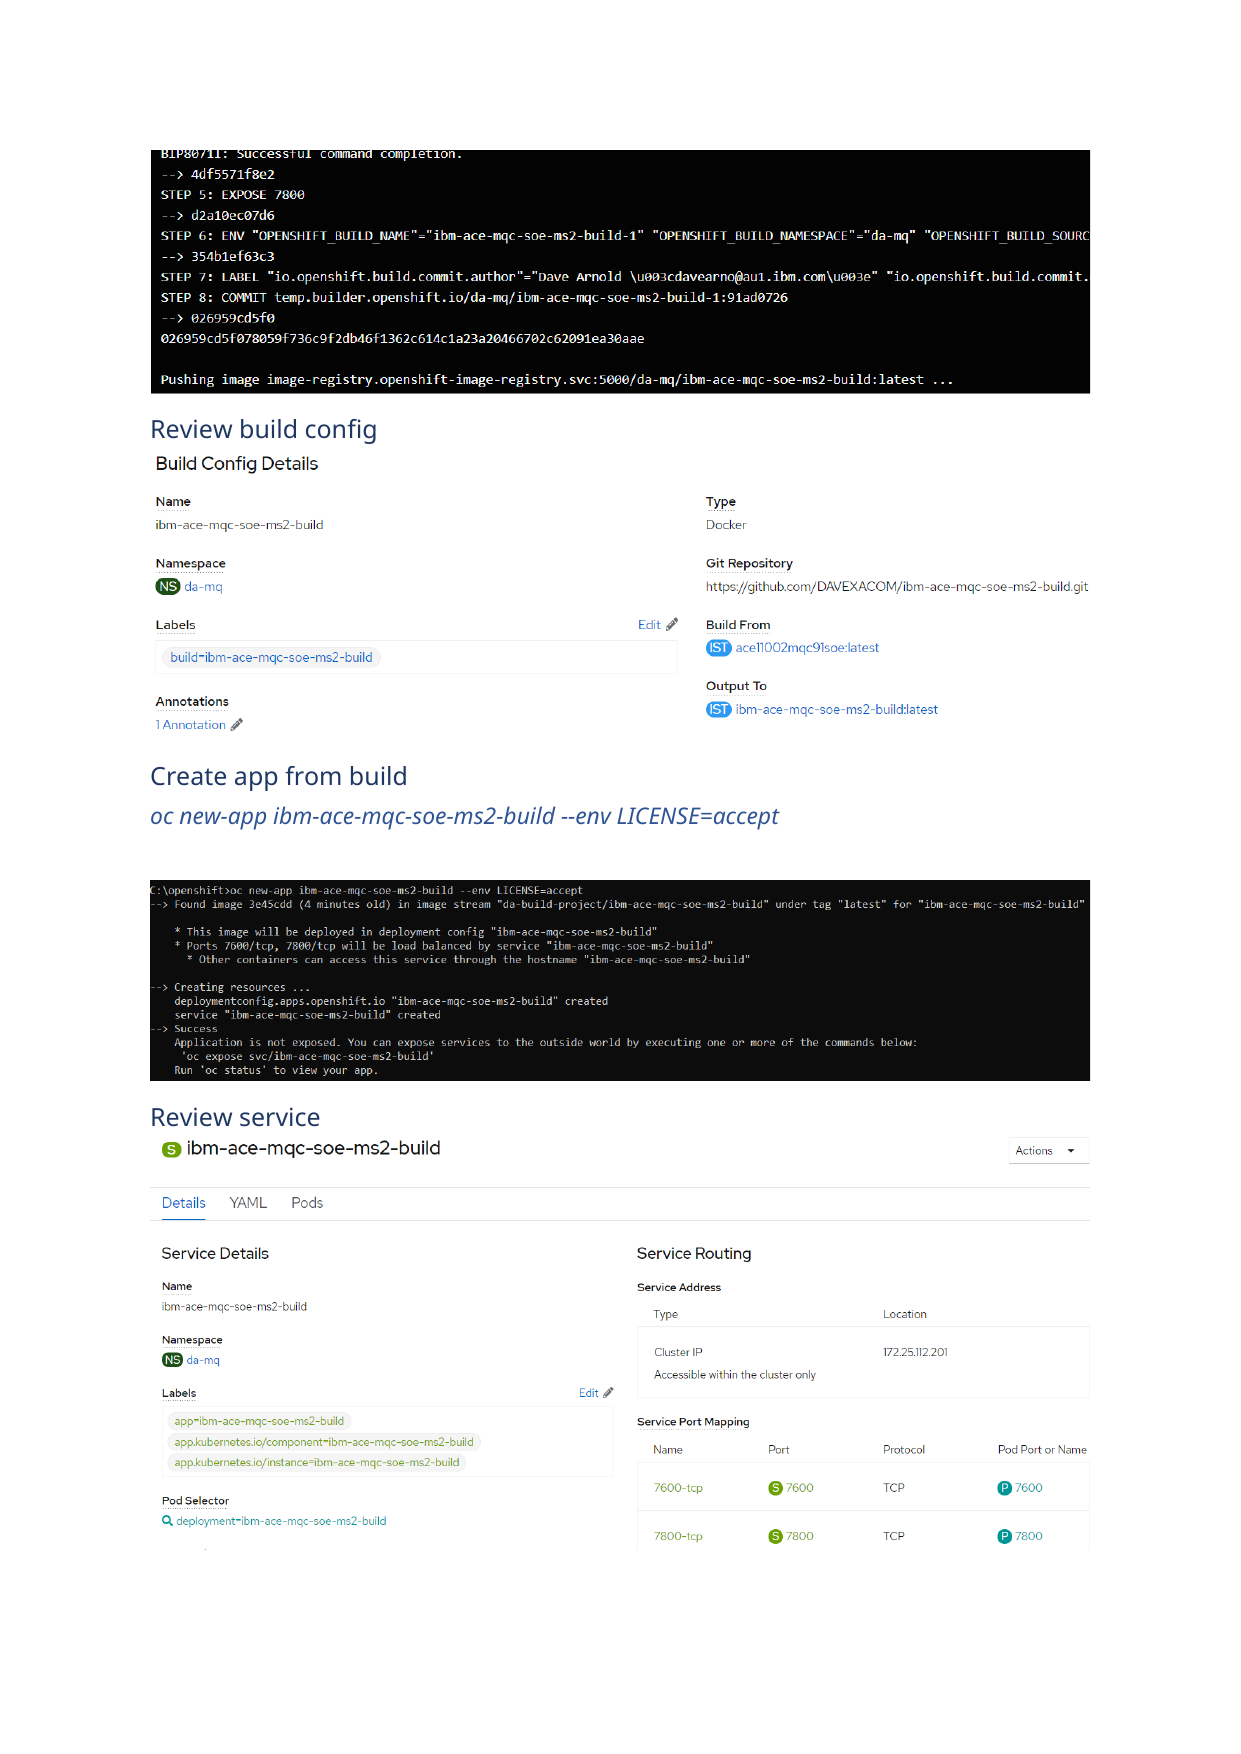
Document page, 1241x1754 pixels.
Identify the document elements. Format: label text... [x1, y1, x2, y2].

subtitle Review service [150, 1099, 1090, 1133]
picture [150, 448, 1091, 740]
picture [150, 1136, 1091, 1550]
subtitle oc new-app ibm-ace-mqc-soe-ms2-build --env LICENSE=accept [150, 800, 1090, 831]
subtitle Create app from build [150, 759, 1090, 793]
picture [150, 880, 1091, 1081]
picture [150, 150, 1091, 394]
subtitle Review build config [150, 412, 1090, 446]
